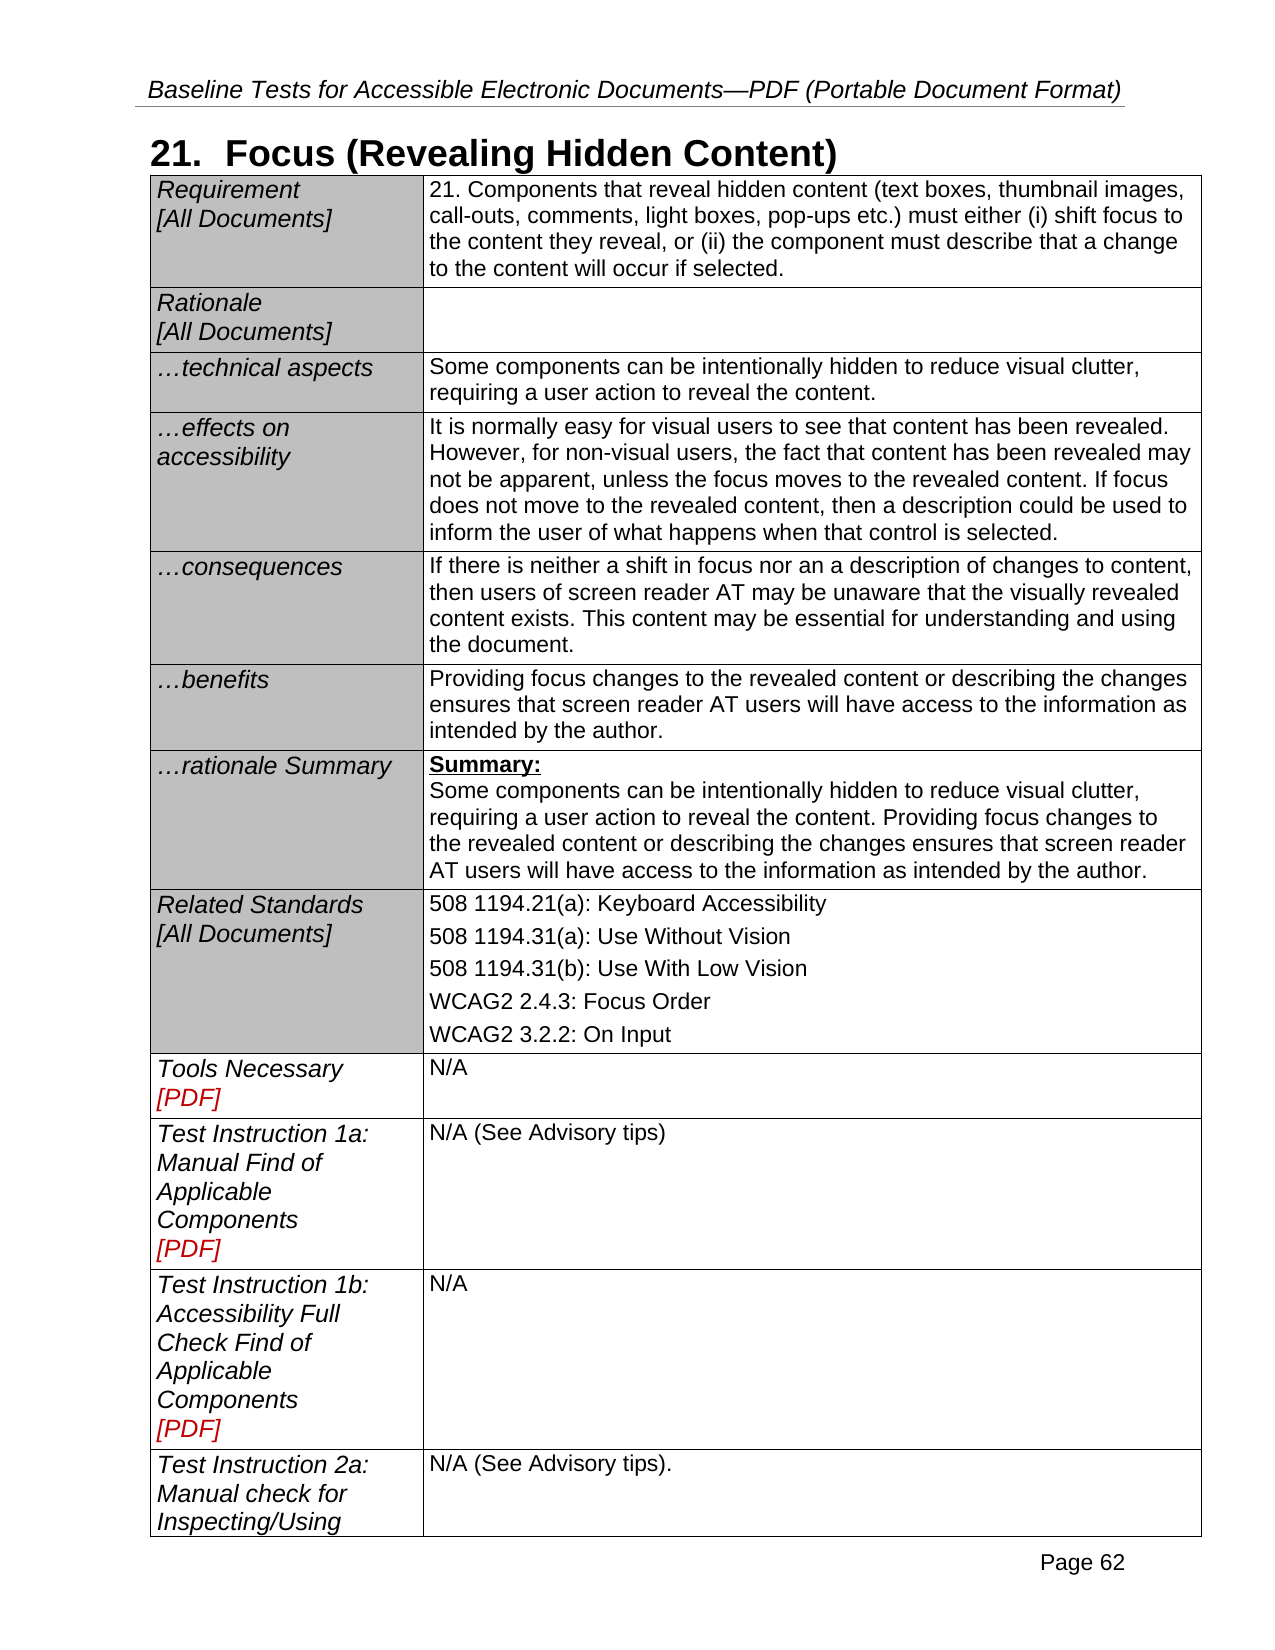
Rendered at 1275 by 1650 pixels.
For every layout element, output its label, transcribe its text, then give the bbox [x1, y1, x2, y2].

table_cell Rationale [All Documents] [151, 288, 423, 352]
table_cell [424, 1450, 1201, 1536]
table_cell N/A (See Advisory tips) [424, 1119, 1201, 1269]
table_cell Summary: Some components can be intentionally hidden to reduce visual clutter, requiring a user action to reveal the content. Providing focus changes to the revealed content or describing the changes ensures that screen reader AT users will have access to the information as intended by the author. [424, 751, 1201, 889]
table_header 21. Components that reveal hidden content (text boxes, thumbnail images, call-outs, comments, light boxes, pop-ups etc.) must either (i) shift focus to the content they reveal, or (ii) the component must describe that a change to the content will occur if selected. [424, 176, 1201, 287]
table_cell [151, 1450, 423, 1536]
table_cell N/A [424, 1270, 1201, 1449]
table_cell Some components can be intentionally hidden to reduce visual clutter, requiring a user action to reveal the content. [424, 353, 1201, 412]
table_cell It is normally easy for visual users to see that content has been revealed. However, for non-visual users, the fact that content has been revealed may not be apparent, unless the focus moves to the revealed content. If focus does not move to the revealed content, then a description could be used to inform the user of what happens when that control is selected. [424, 413, 1201, 551]
table_cell Test Instruction 1b: Accessibility Full Check Find of Applicable Components [PDF] [151, 1270, 423, 1449]
table_cell Test Instruction 1a: Manual Find of Applicable Components [PDF] [151, 1119, 423, 1269]
table_cell 508 1194.21(a): Keyboard Accessibility 508 1194.31(a): Use Without Vision 508 1194.31(b): Use With Low Vision WCAG2 2.4.3: Focus Order WCAG2 3.2.2: On Input [424, 890, 1201, 1053]
table_cell [424, 288, 1201, 352]
table_cell Providing focus changes to the revealed content or describing the changes ensures that screen reader AT users will have access to the information as intended by the author. [424, 665, 1201, 750]
table_cell …effects on accessibility [151, 413, 423, 551]
table_cell Related Standards [All Documents] [151, 890, 423, 1053]
table_cell …rationale Summary [151, 751, 423, 889]
table_cell N/A [424, 1054, 1201, 1118]
table_cell …technical aspects [151, 353, 423, 412]
table_header Requirement [All Documents] [151, 176, 423, 287]
table_cell …benefits [151, 665, 423, 750]
table_cell Tools Necessary [PDF] [151, 1054, 423, 1118]
subtitle Focus (Revealing Hidden Content) [150, 131, 1125, 174]
table_cell If there is neither a shift in focus nor an a description of changes to content, then users of screen reader AT may be unaware that the visually revealed content exists. This content may be essential for understanding and using the document. [424, 552, 1201, 664]
table_cell …consequences [151, 552, 423, 664]
